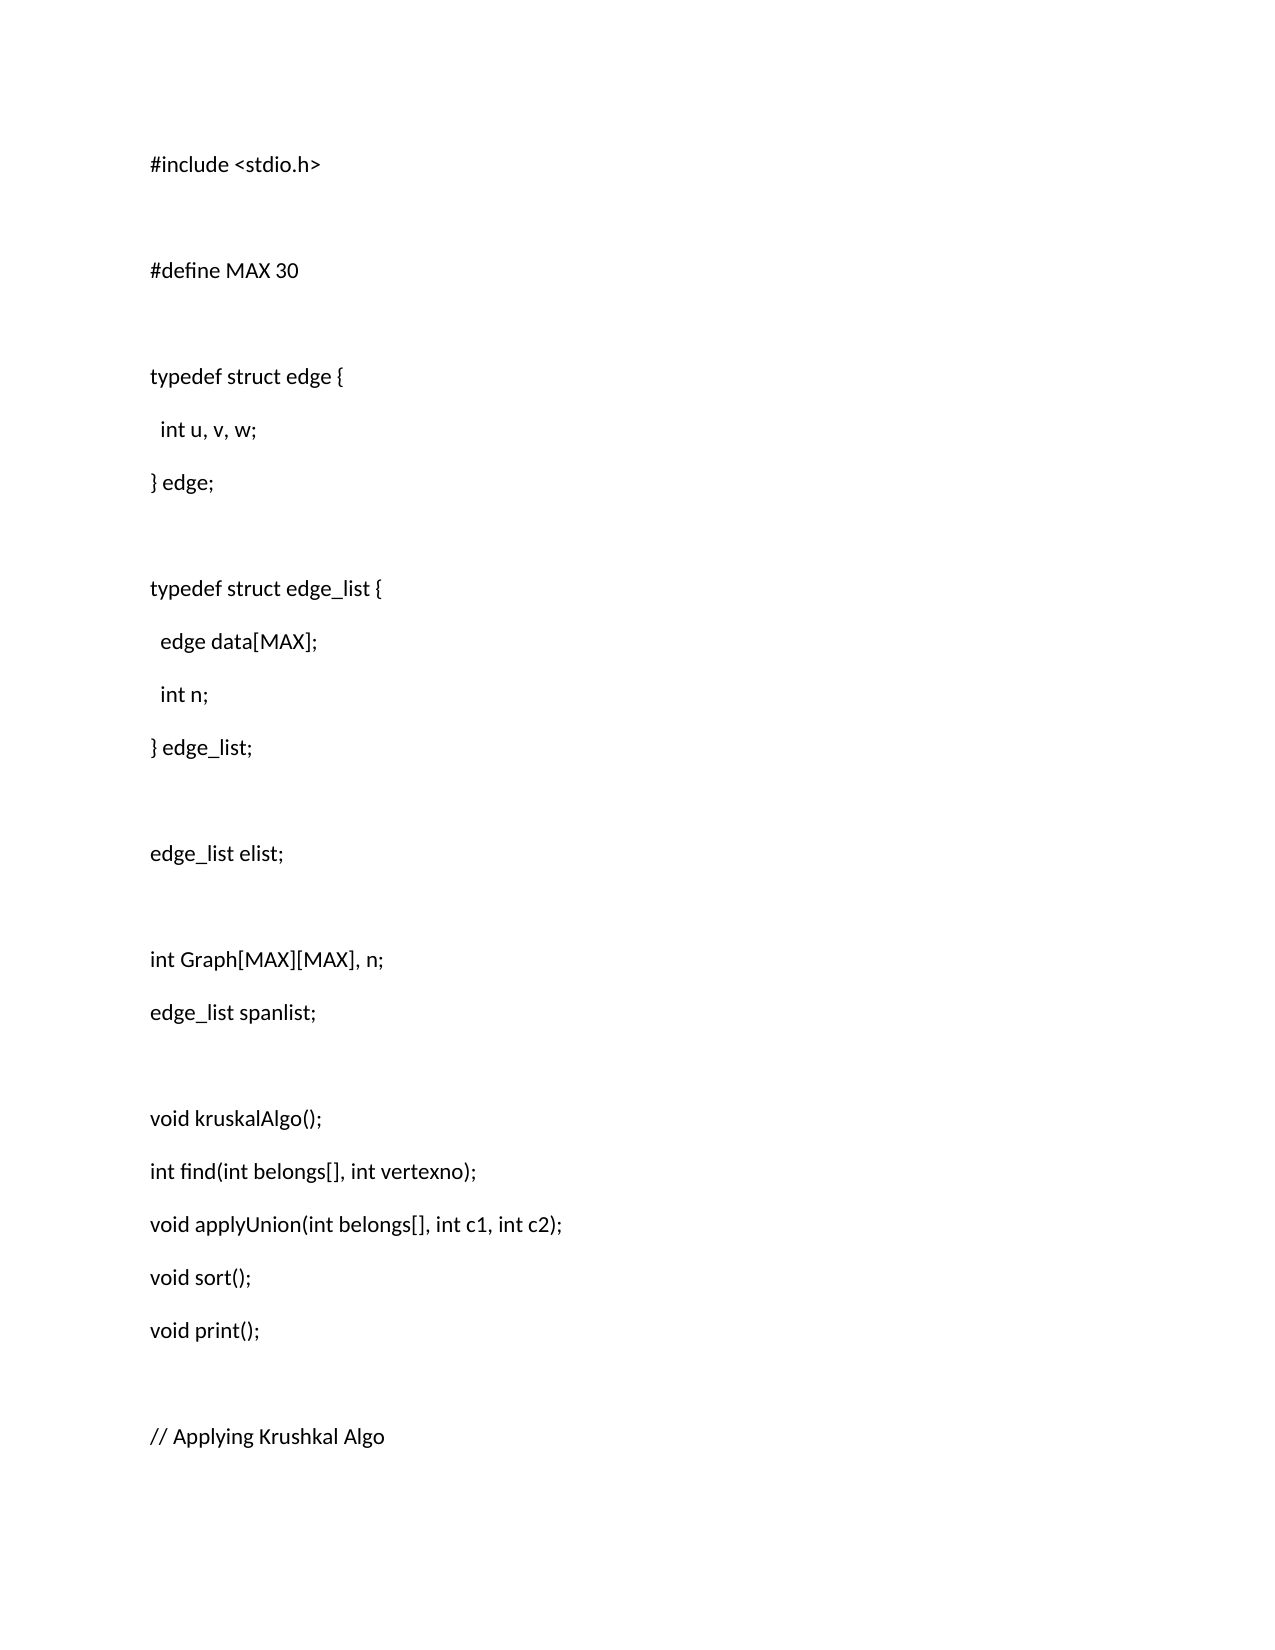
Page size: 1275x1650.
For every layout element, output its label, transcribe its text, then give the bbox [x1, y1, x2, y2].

text void kruskalAlgo(); [150, 1104, 1125, 1132]
text int Graph[MAX][MAX], n; [150, 945, 1125, 973]
text void sort(); [150, 1263, 1125, 1291]
text edge_list spanlist; [150, 998, 1125, 1026]
text int u, v, w; [150, 415, 1125, 443]
text int n; [150, 680, 1125, 708]
text #include <stdio.h> [150, 150, 1125, 178]
text void print(); [150, 1316, 1125, 1344]
text typedef struct edge { [150, 362, 1125, 390]
text } edge_list; [150, 733, 1125, 761]
text edge_list elist; [150, 839, 1125, 867]
text #define MAX 30 [150, 256, 1125, 284]
text } edge; [150, 468, 1125, 496]
text // Applying Krushkal Algo [150, 1422, 1125, 1451]
text int find(int belongs[], int vertexno); [150, 1157, 1125, 1185]
text typedef struct edge_list { [150, 574, 1125, 602]
text void applyUnion(int belongs[], int c1, int c2); [150, 1210, 1125, 1238]
text edge data[MAX]; [150, 627, 1125, 655]
